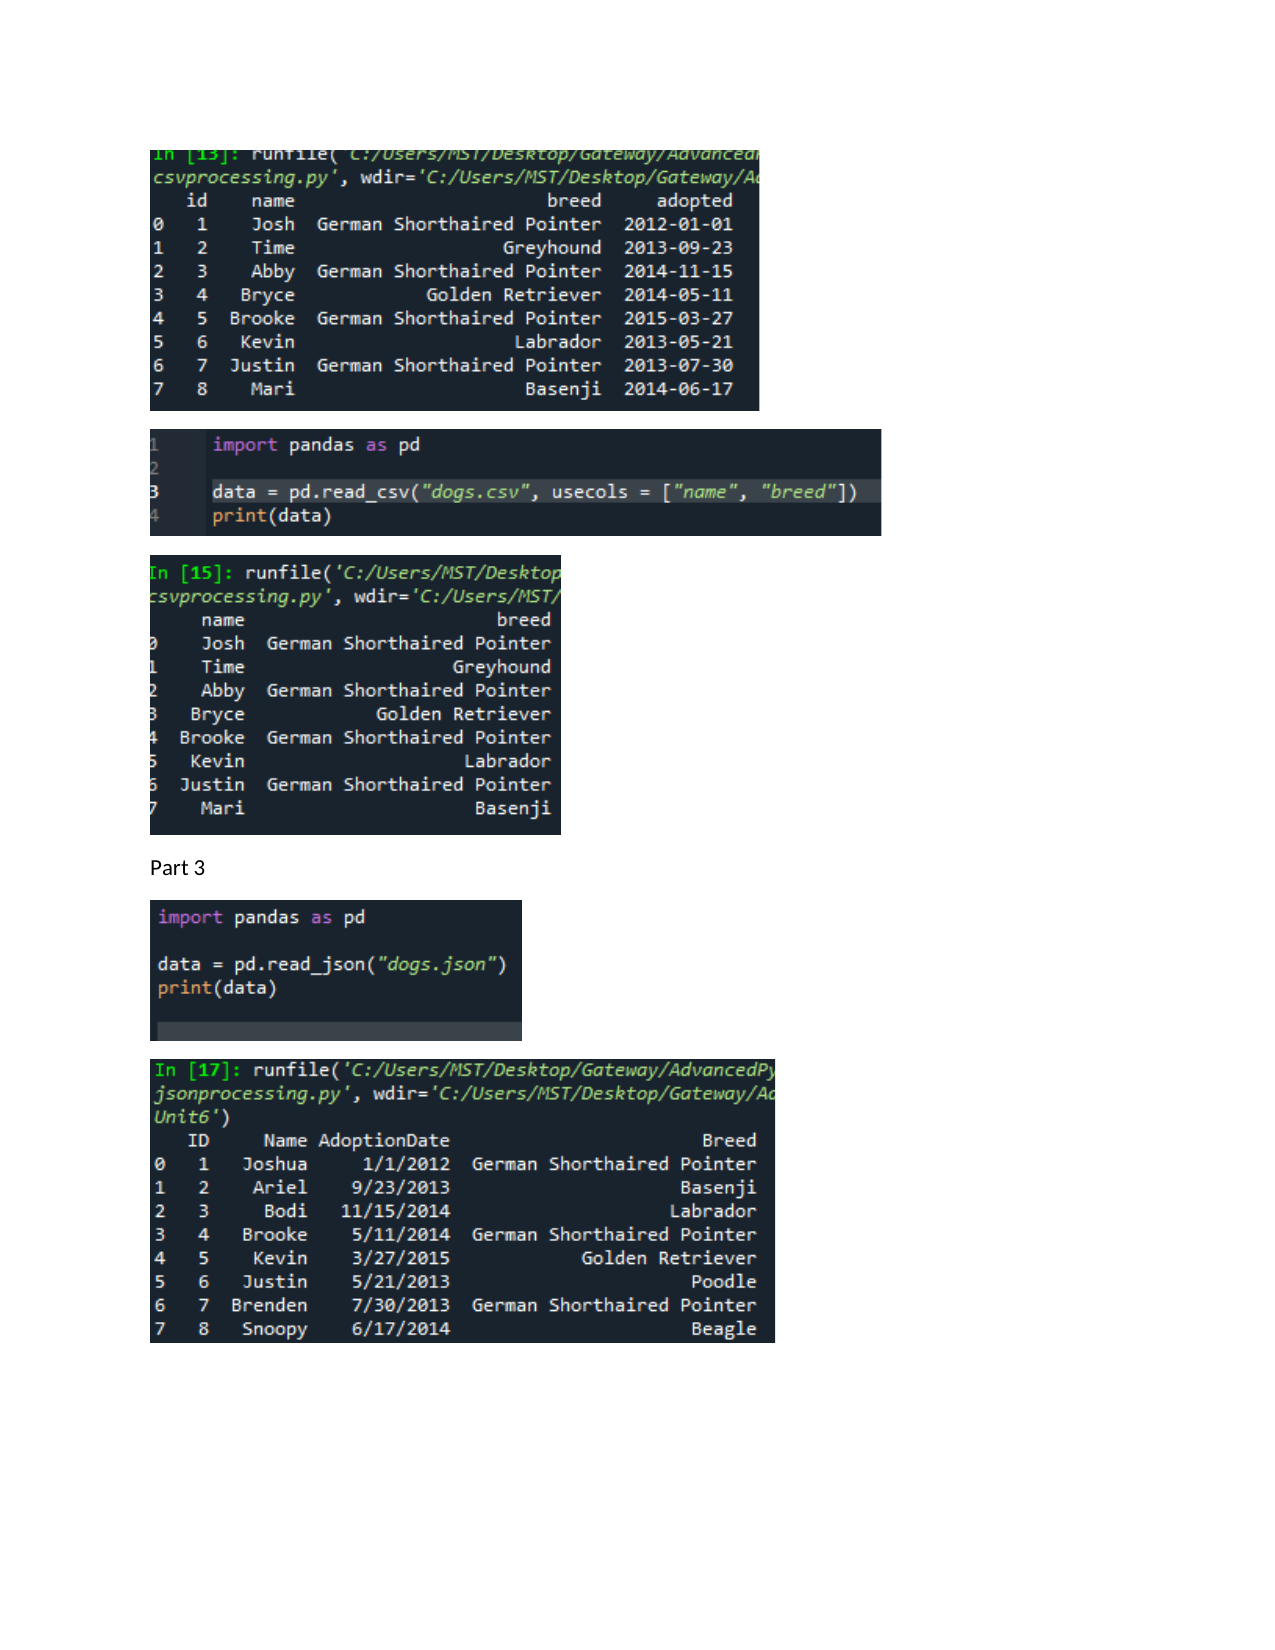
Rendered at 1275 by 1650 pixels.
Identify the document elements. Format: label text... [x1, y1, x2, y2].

picture [150, 150, 760, 411]
picture [150, 1059, 775, 1343]
picture [150, 900, 522, 1041]
picture [150, 555, 561, 835]
picture [150, 429, 882, 536]
text Part 3 [150, 853, 1125, 881]
